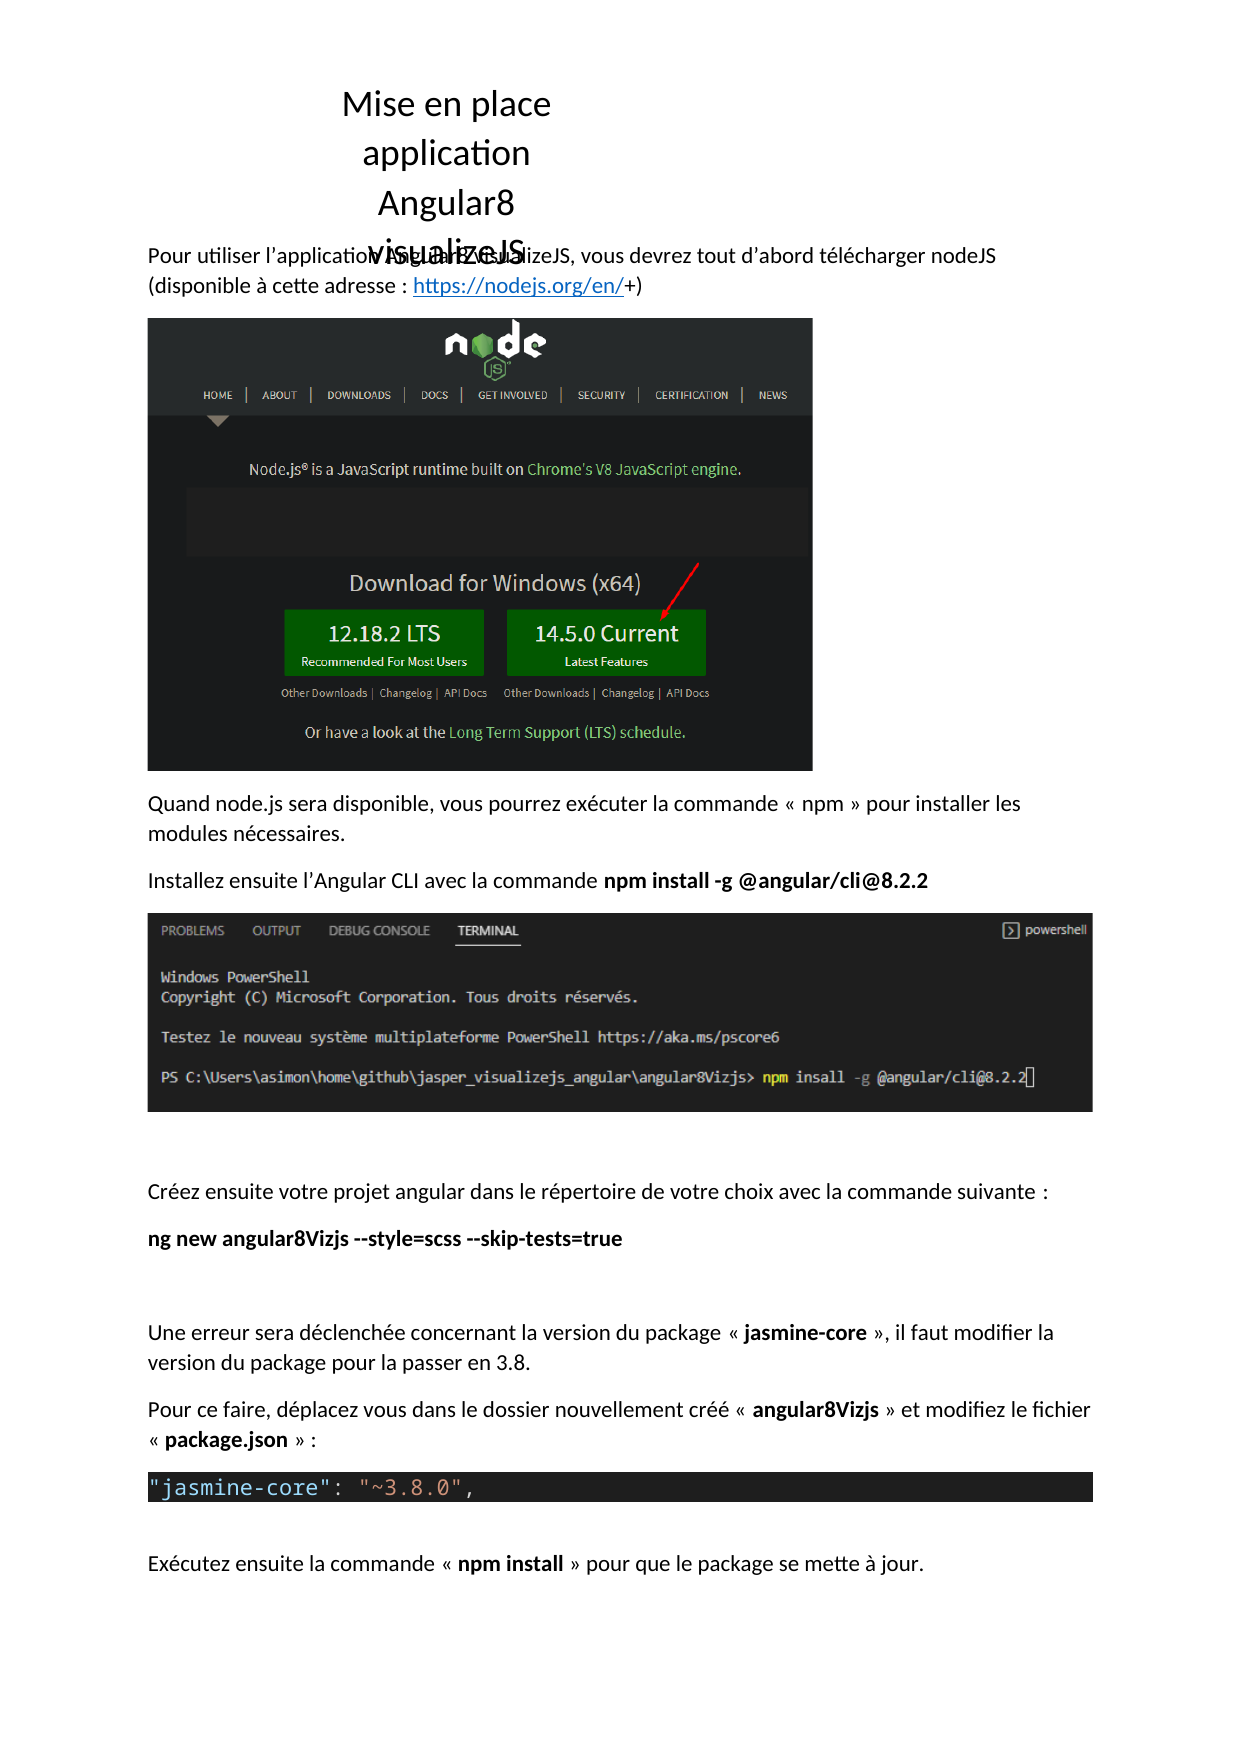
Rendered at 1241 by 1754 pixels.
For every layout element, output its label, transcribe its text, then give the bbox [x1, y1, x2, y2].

text Pour ce faire, déplacez vous dans le dossier nouvellement créé « angular8Vizjs » et modifiez le fichier « package.json » : [148, 1395, 1093, 1453]
text Installez ensuite l’Angular CLI avec la commande npm install -g @angular/cli@8.2.2 [148, 866, 1093, 894]
text Créez ensuite votre projet angular dans le répertoire de votre choix avec la commande suivante : [148, 1177, 1093, 1206]
text Quand node.js sera disponible, vous pourrez exécuter la commande « npm » pour installer les modules nécessaires. [148, 789, 1093, 847]
text Une erreur sera déclenchée concernant la version du package « jasmine-core », il faut modifier la version du package pour la passer en 3.8. [148, 1318, 1093, 1376]
picture [147, 318, 813, 771]
text ng new angular8Vizjs --style=scss --skip-tests=true [148, 1224, 1093, 1252]
text Pour utiliser l’application Angular8 visualizeJS, vous devrez tout d’abord télécharger nodeJS (disponible à cette adresse : https://nodejs.org/en/+) [148, 241, 1093, 299]
text Exécutez ensuite la commande « npm install » pour que le package se mette à jour. [148, 1549, 1093, 1577]
picture [147, 913, 1093, 1112]
text "jasmine-core": "~3.8.0", [148, 1472, 1093, 1502]
